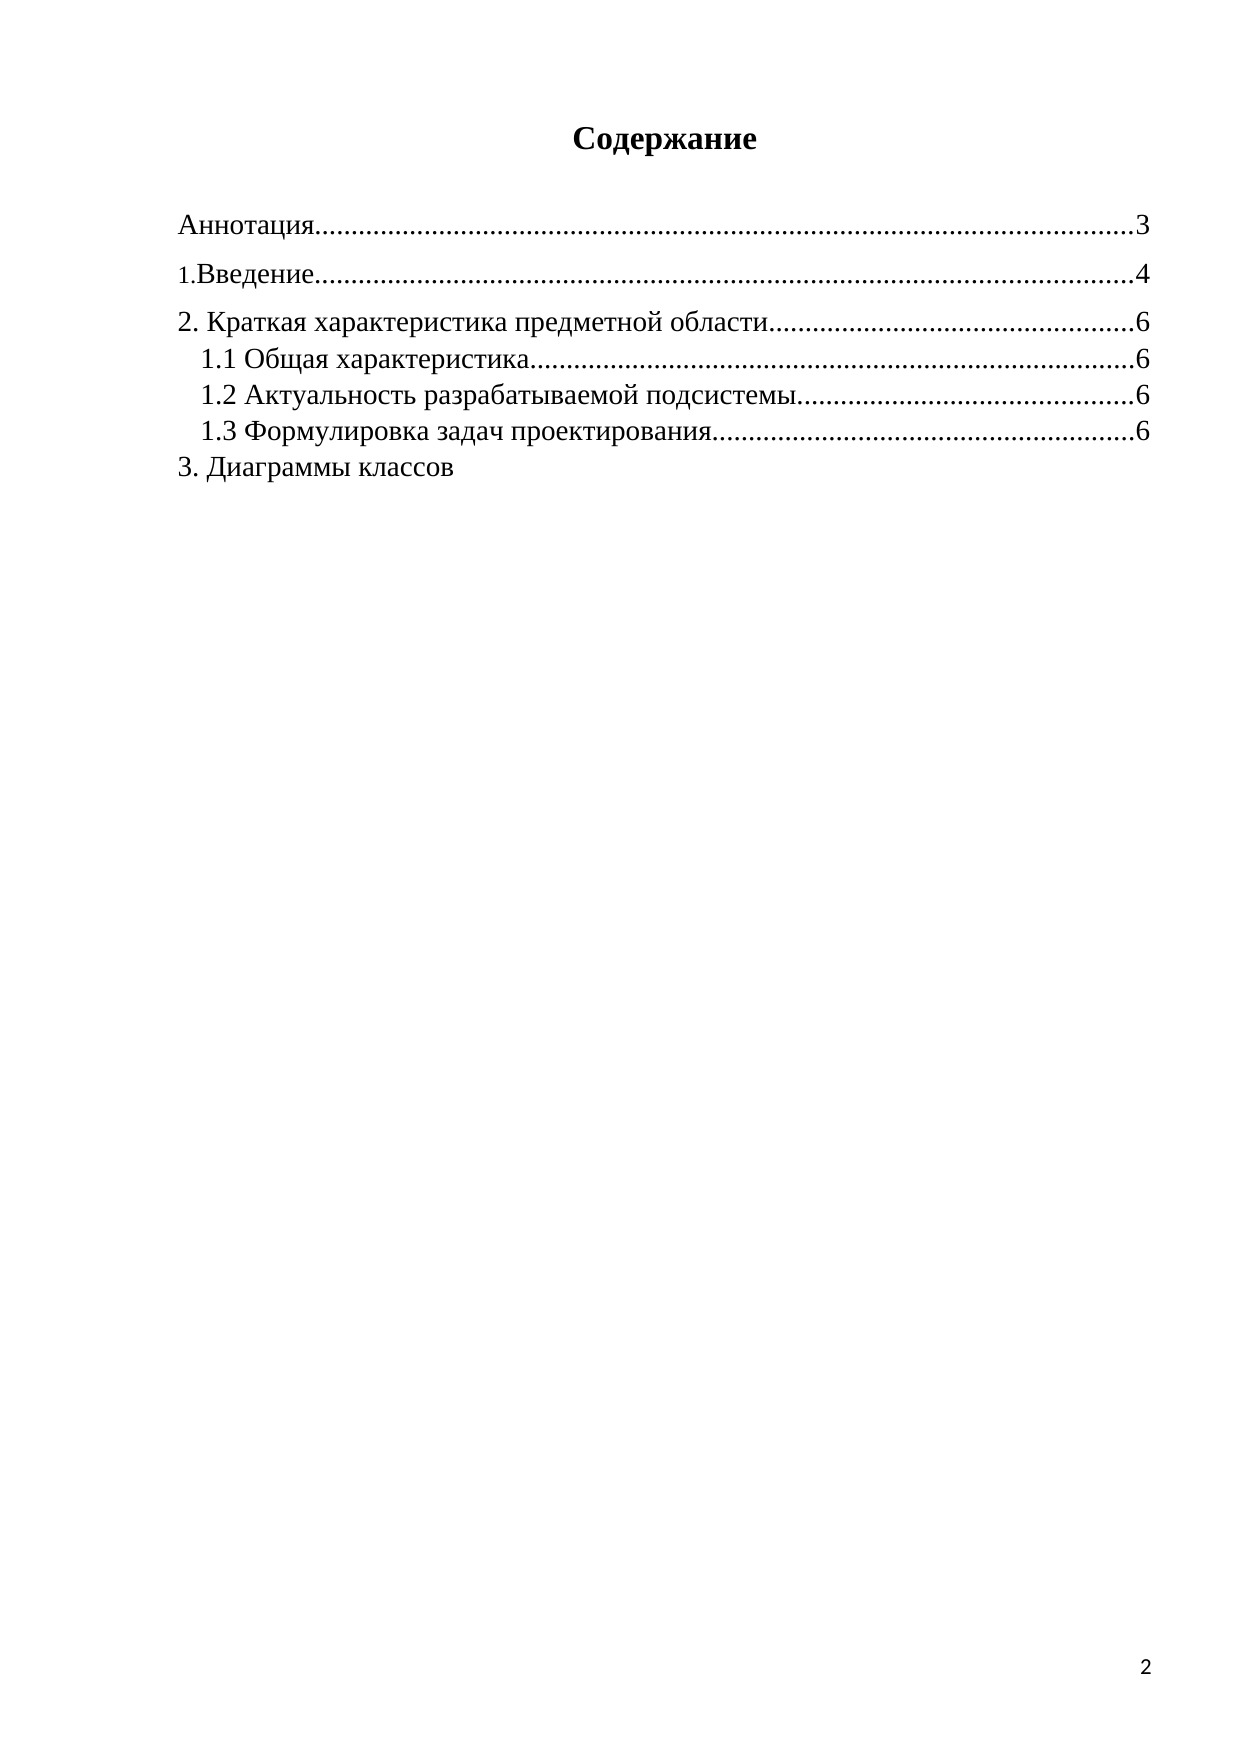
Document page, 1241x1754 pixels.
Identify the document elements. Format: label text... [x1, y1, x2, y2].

text Содержание [177, 118, 1152, 156]
